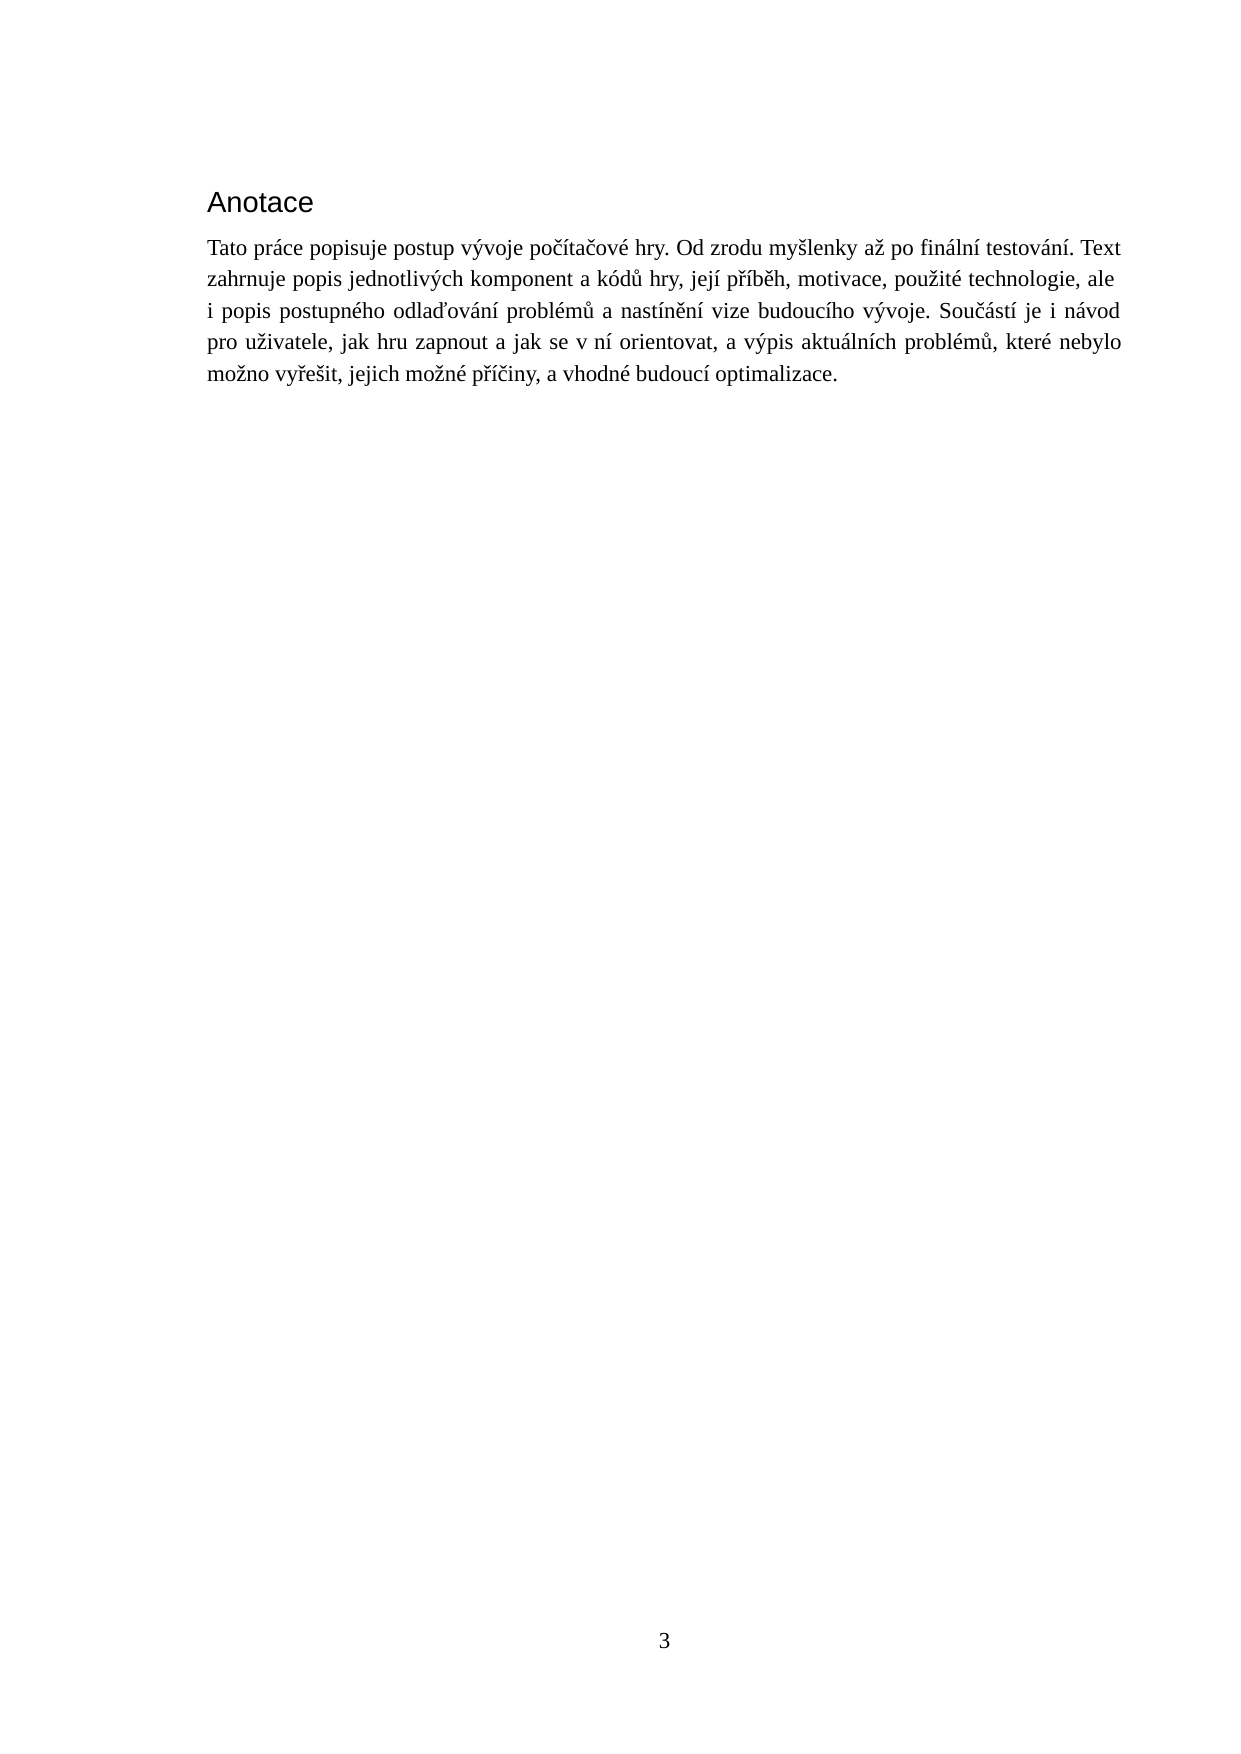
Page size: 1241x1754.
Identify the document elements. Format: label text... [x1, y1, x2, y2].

text Anotace [207, 185, 1122, 219]
text Tato práce popisuje postup vývoje počítačové hry. Od zrodu myšlenky až po finální testování. Text zahrnuje popis jednotlivých komponent a kódů hry, její příběh, motivace, použité technologie, ale i popis postupného odlaďování problémů a nastínění vize budoucího vývoje. Součástí je i návod pro uživatele, jak hru zapnout a jak se v ní orientovat, a výpis aktuálních problémů, které nebylo možno vyřešit, jejich možné příčiny, a vhodné budoucí optimalizace. [207, 234, 1122, 386]
